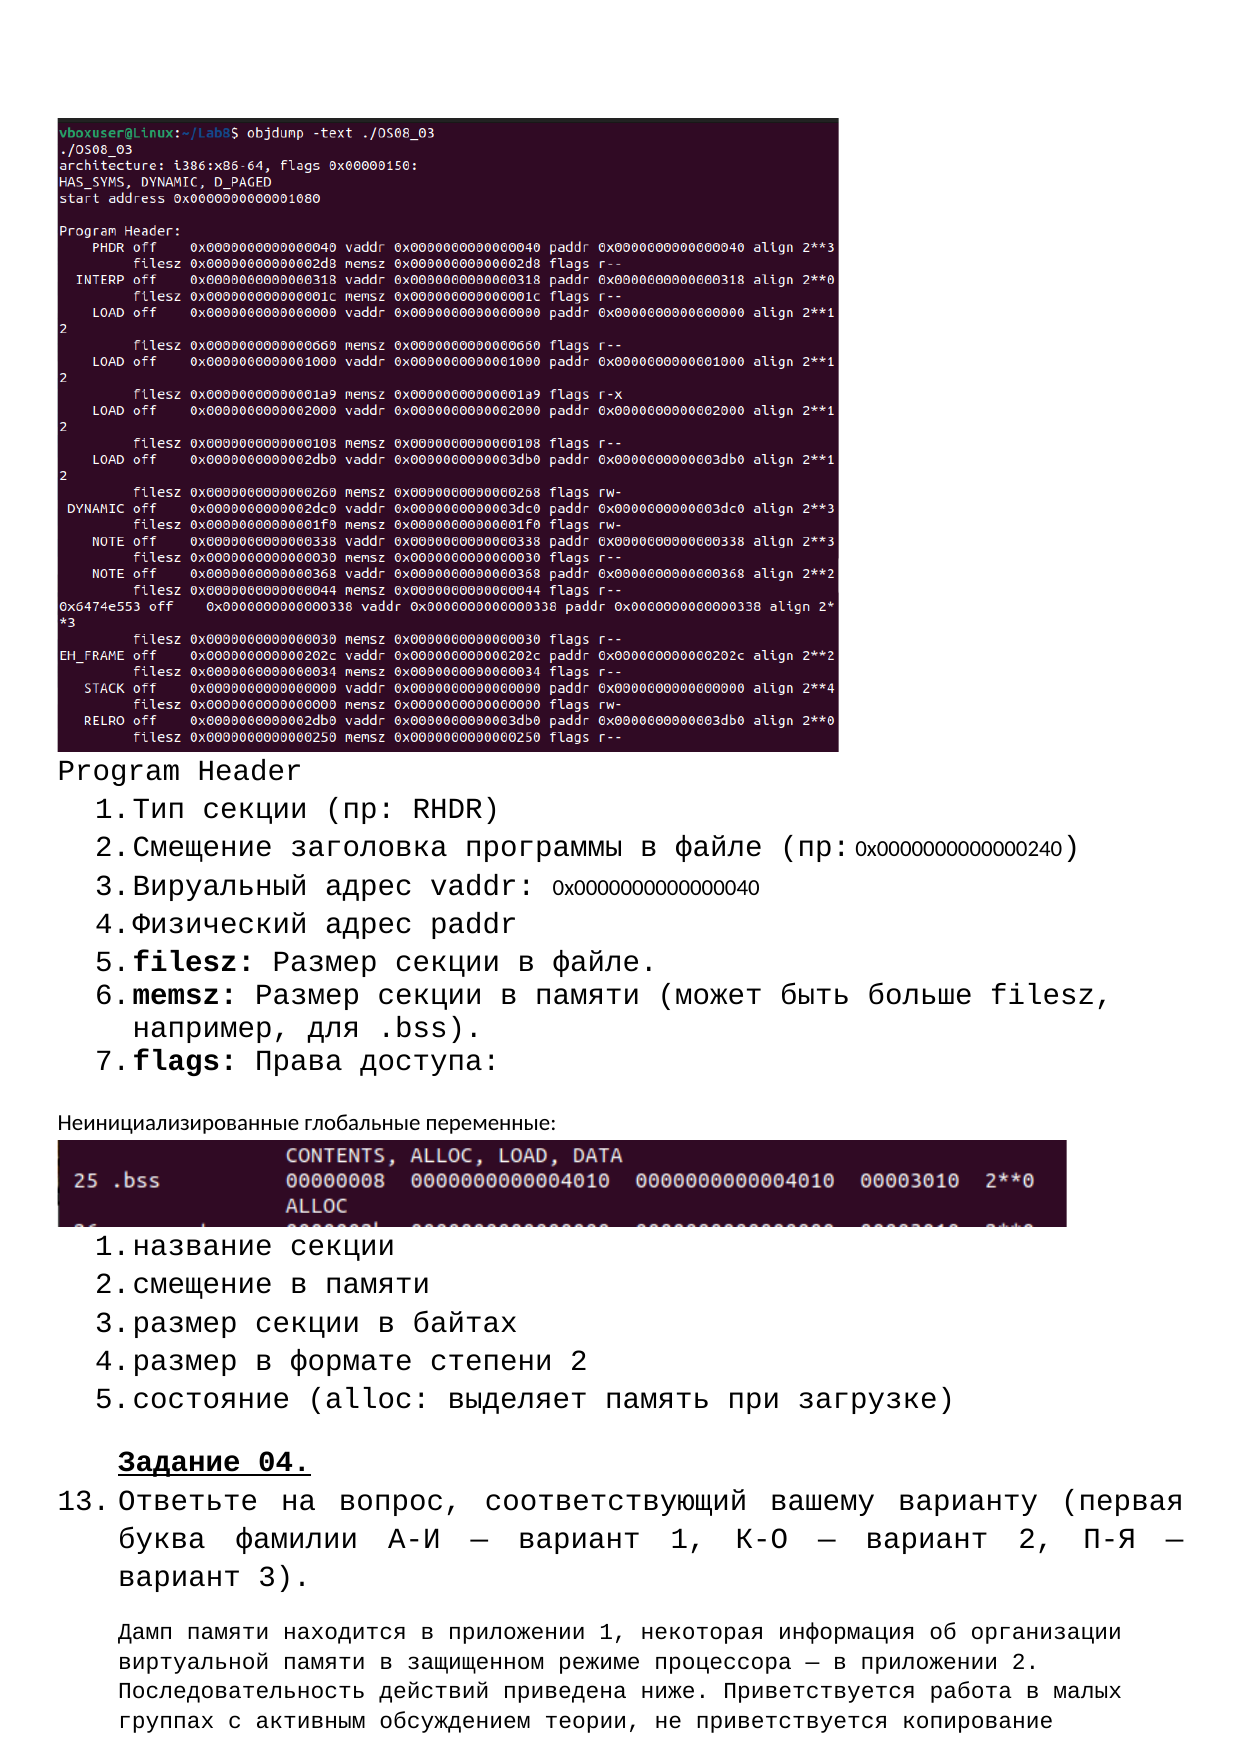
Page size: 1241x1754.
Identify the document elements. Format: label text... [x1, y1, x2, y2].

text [118, 1621, 1136, 1735]
list Вируальный адрес vaddr: 0x0000000000000040 [95, 871, 1183, 904]
list размер в формате степени 2 [95, 1346, 1183, 1379]
picture [57, 118, 839, 752]
list смещение в памяти [95, 1269, 1183, 1302]
list Тип секции (пр: RHDR) [95, 794, 1183, 827]
picture [57, 1140, 1067, 1227]
text Неинициализированные глобальные переменные: [57, 1108, 1183, 1136]
text Program Header [57, 756, 1183, 789]
list Физический адрес paddr [95, 909, 1183, 942]
list состояние (alloc: выделяет память при загрузке) [95, 1384, 1183, 1417]
text Задание 04. [118, 1447, 1184, 1480]
list название секции [95, 1231, 1183, 1264]
list memsz: Размер секции в памяти (может быть больше filesz, например, для .bss). [95, 980, 1182, 1046]
list Смещение заголовка программы в файле (пр: 0x0000000000000240) [95, 832, 1183, 865]
list flags: Права доступа: [95, 1046, 1182, 1079]
list размер секции в байтах [95, 1308, 1183, 1341]
text 13.Ответьте на вопрос, соответствующий вашему варианту (первая буква фамилии А-И — вариант 1, К-О — вариант 2, П-Я — вариант 3). [57, 1486, 1183, 1595]
list filesz: Размер секции в файле. [95, 947, 1182, 980]
